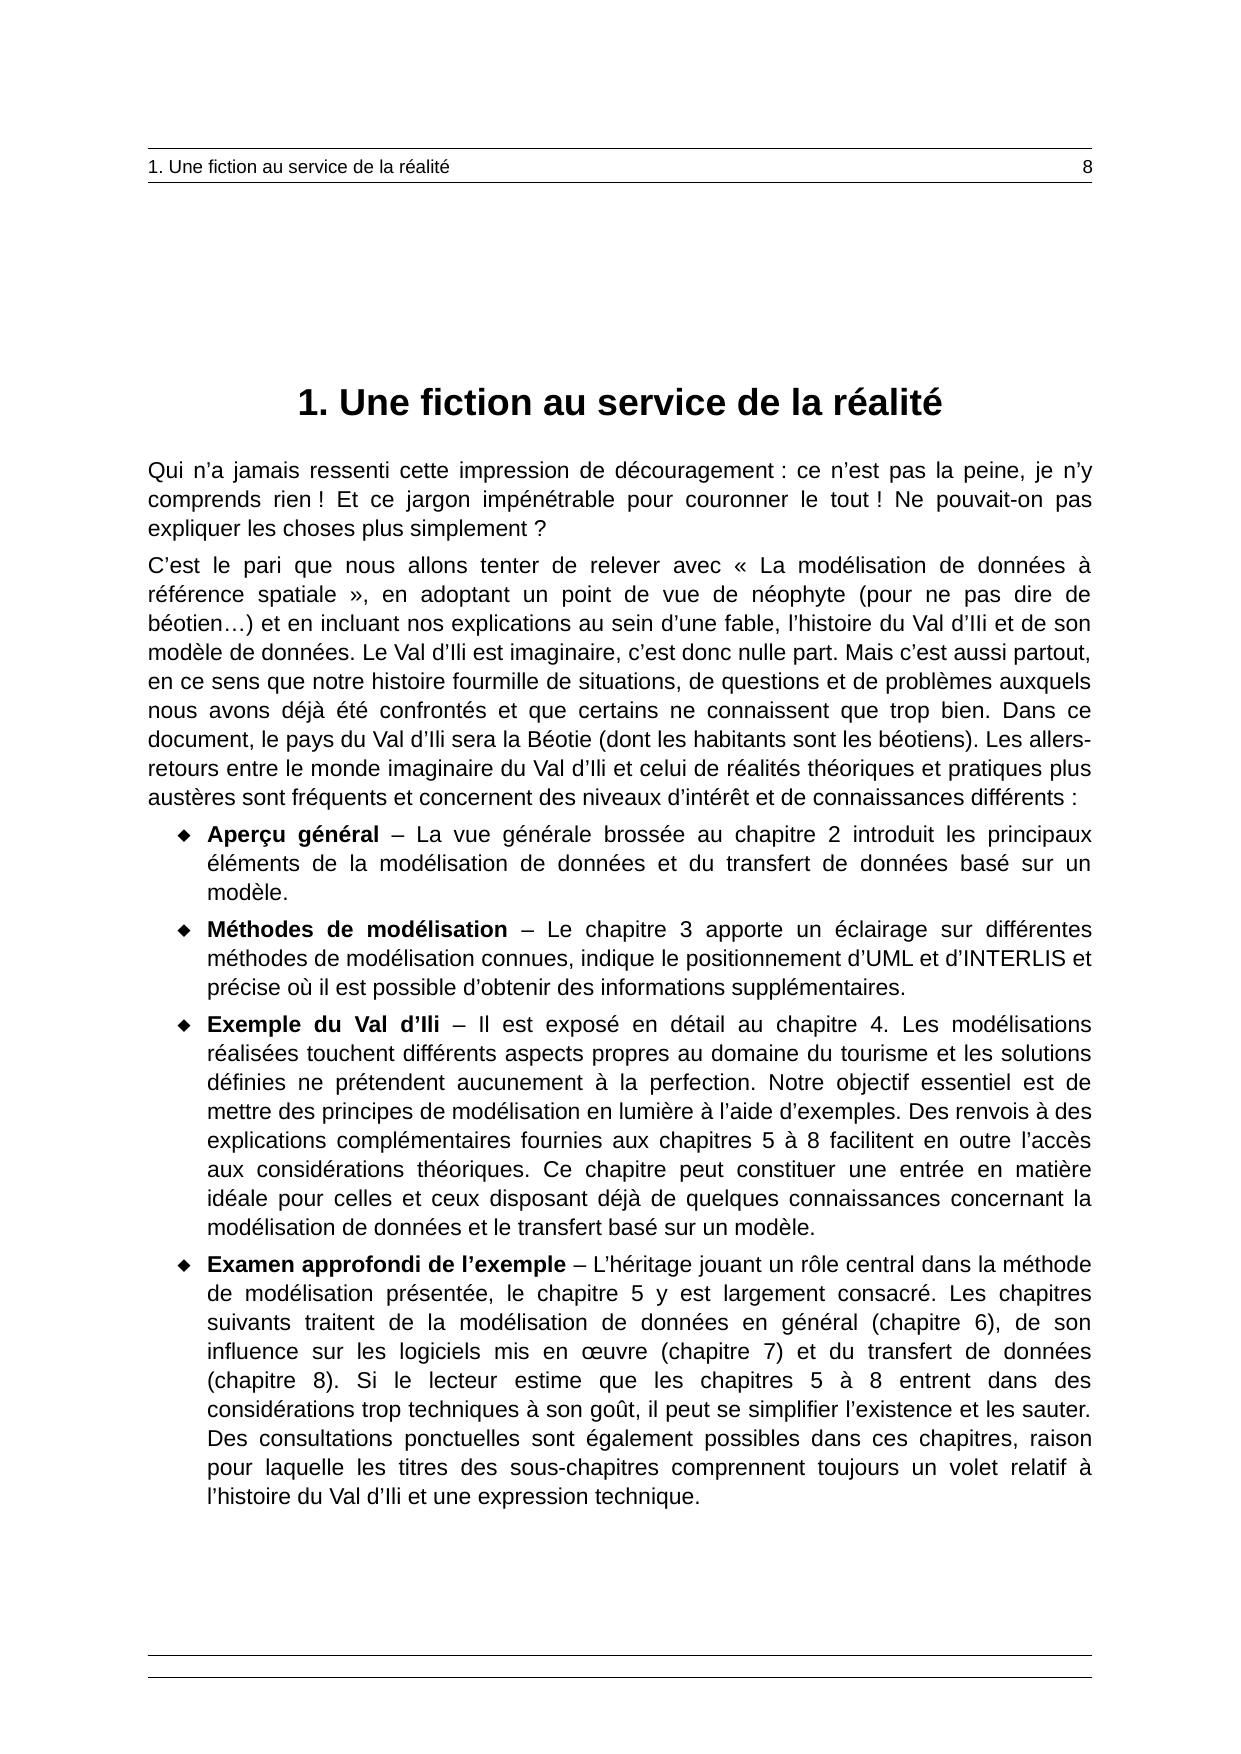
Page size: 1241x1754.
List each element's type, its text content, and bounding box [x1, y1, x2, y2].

text C’est le pari que nous allons tenter de relever avec « La modélisation de données à référence spatiale », en adoptant un point de vue de néophyte (pour ne pas dire de béotien…) et en incluant nos explications au sein d’une fable, l’histoire du Val d’IIi et de son modèle de données. Le Val d’Ili est imaginaire, c’est donc nulle part. Mais c’est aussi partout, en ce sens que notre histoire fourmille de situations, de questions et de problèmes auxquels nous avons déjà été confrontés et que certains ne connaissent que trop bien. Dans ce document, le pays du Val d’Ili sera la Béotie (dont les habitants sont les béotiens). Les allers-retours entre le monde imaginaire du Val d’Ili et celui de réalités théoriques et pratiques plus austères sont fréquents et concernent des niveaux d’intérêt et de connaissances différents : [148, 552, 1092, 810]
text Qui n’a jamais ressenti cette impression de découragement : ce n’est pas la peine, je n’y comprends rien ! Et ce jargon impénétrable pour couronner le tout ! Ne pouvait-on pas expliquer les choses plus simplement ? [148, 457, 1092, 541]
text Aperçu général – La vue générale brossée au chapitre 2 introduit les principaux éléments de la modélisation de données et du transfert de données basé sur un modèle. [177, 821, 1092, 905]
subtitle Une fiction au service de la réalité [148, 380, 1092, 423]
text Méthodes de modélisation – Le chapitre 3 apporte un éclairage sur différentes méthodes de modélisation connues, indique le positionnement d’UML et d’INTERLIS et précise où il est possible d’obtenir des informations supplémentaires. [177, 916, 1092, 1000]
text Exemple du Val d’Ili – Il est exposé en détail au chapitre 4. Les modélisations réalisées touchent différents aspects propres au domaine du tourisme et les solutions définies ne prétendent aucunement à la perfection. Notre objectif essentiel est de mettre des principes de modélisation en lumière à l’aide d’exemples. Des renvois à des explications complémentaires fournies aux chapitres 5 à 8 facilitent en outre l’accès aux considérations théoriques. Ce chapitre peut constituer une entrée en matière idéale pour celles et ceux disposant déjà de quelques connaissances concernant la modélisation de données et le transfert basé sur un modèle. [177, 1011, 1092, 1240]
text Examen approfondi de l’exemple – L’héritage jouant un rôle central dans la méthode de modélisation présentée, le chapitre 5 y est largement consacré. Les chapitres suivants traitent de la modélisation de données en général (chapitre 6), de son influence sur les logiciels mis en œuvre (chapitre 7) et du transfert de données (chapitre 8). Si le lecteur estime que les chapitres 5 à 8 entrent dans des considérations trop techniques à son goût, il peut se simplifier l’existence et les sauter. Des consultations ponctuelles sont également possibles dans ces chapitres, raison pour laquelle les titres des sous-chapitres comprennent toujours un volet relatif à l’histoire du Val d’Ili et une expression technique. [177, 1251, 1092, 1509]
